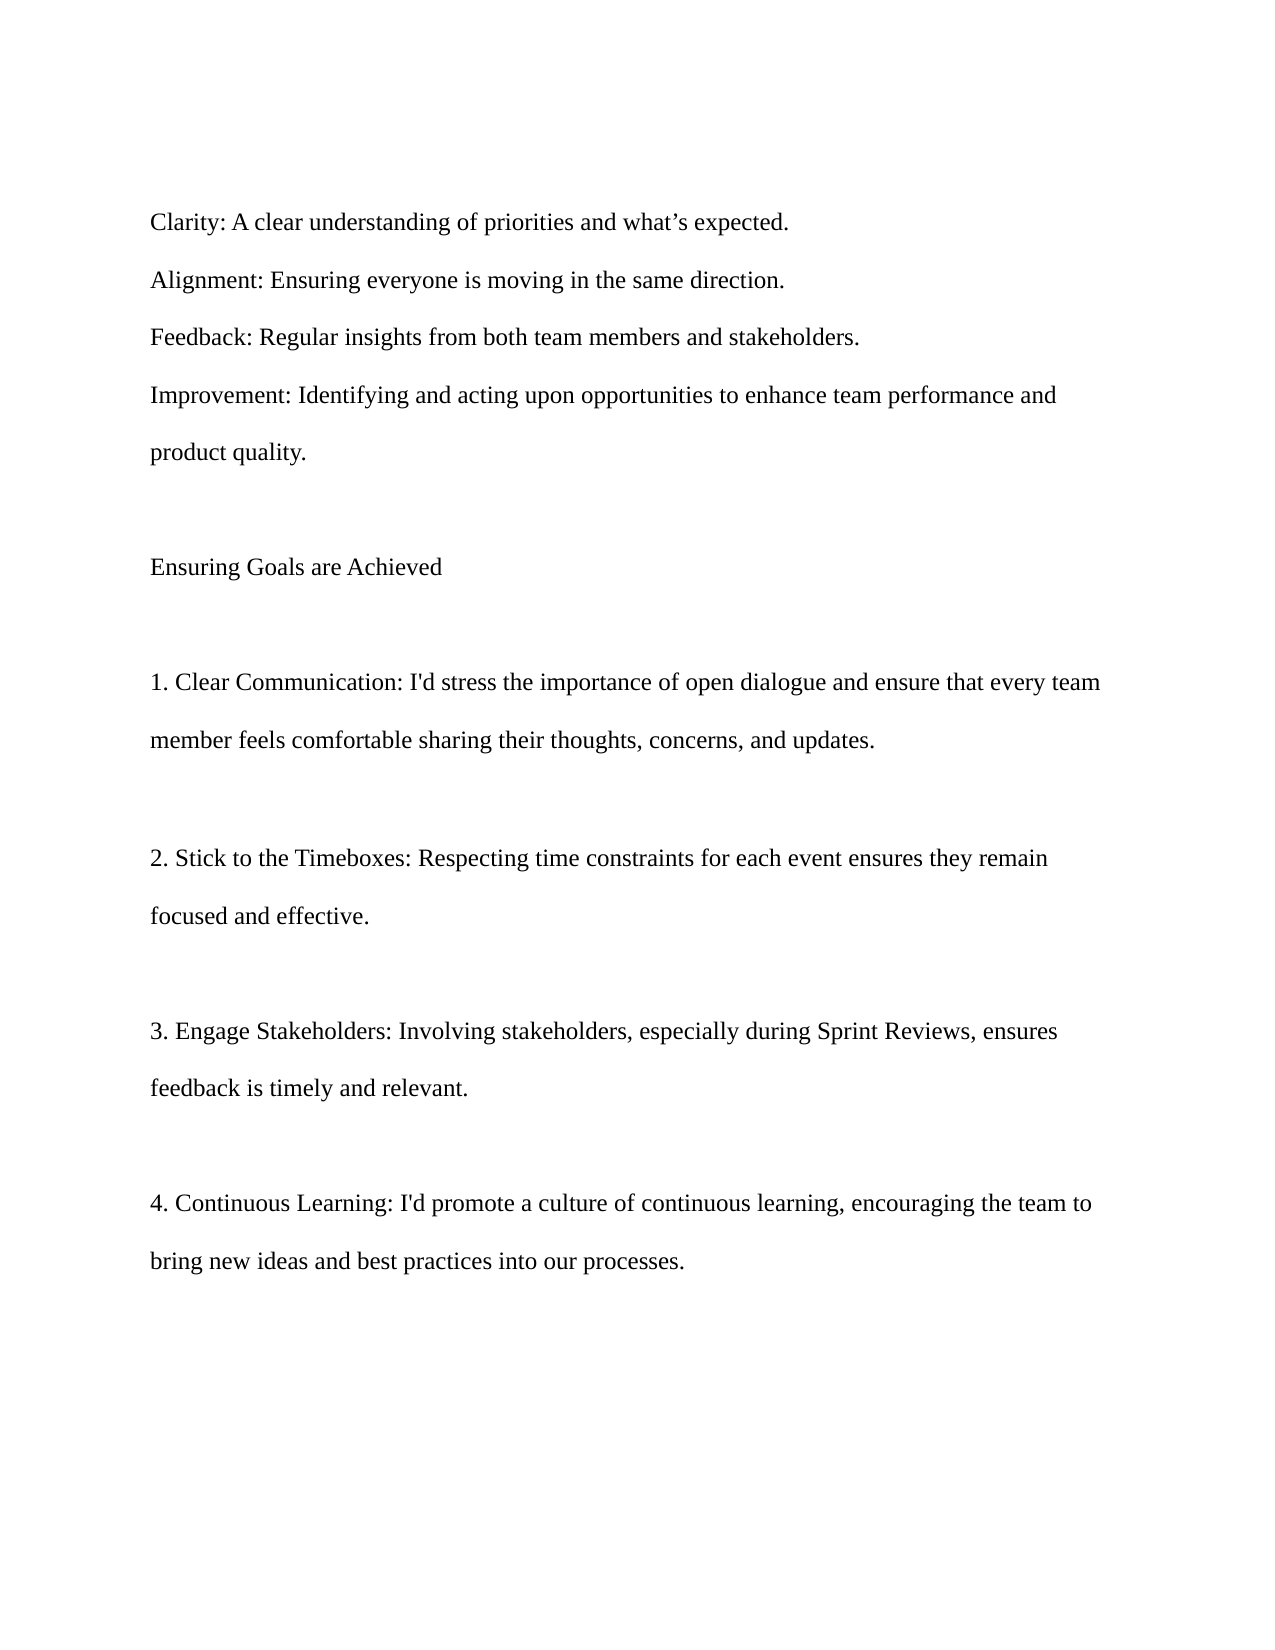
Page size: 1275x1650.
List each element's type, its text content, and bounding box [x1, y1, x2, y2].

text Ensuring Goals are Achieved [150, 552, 1125, 581]
text 2. Stick to the Timeboxes: Respecting time constraints for each event ensures they remain focused and effective. [150, 843, 1125, 930]
text 3. Engage Stakeholders: Involving stakeholders, especially during Sprint Reviews, ensures feedback is timely and relevant. [150, 1016, 1125, 1102]
text Alignment: Ensuring everyone is moving in the same direction. [150, 265, 1125, 294]
text Clarity: A clear understanding of priorities and what’s expected. [150, 207, 1125, 236]
text Improvement: Identifying and acting upon opportunities to enhance team performance and product quality. [150, 380, 1125, 466]
text Feedback: Regular insights from both team members and stakeholders. [150, 322, 1125, 351]
text 1. Clear Communication: I'd stress the importance of open dialogue and ensure that every team member feels comfortable sharing their thoughts, concerns, and updates. [150, 667, 1125, 754]
text 4. Continuous Learning: I'd promote a culture of continuous learning, encouraging the team to bring new ideas and best practices into our processes. [150, 1188, 1125, 1275]
